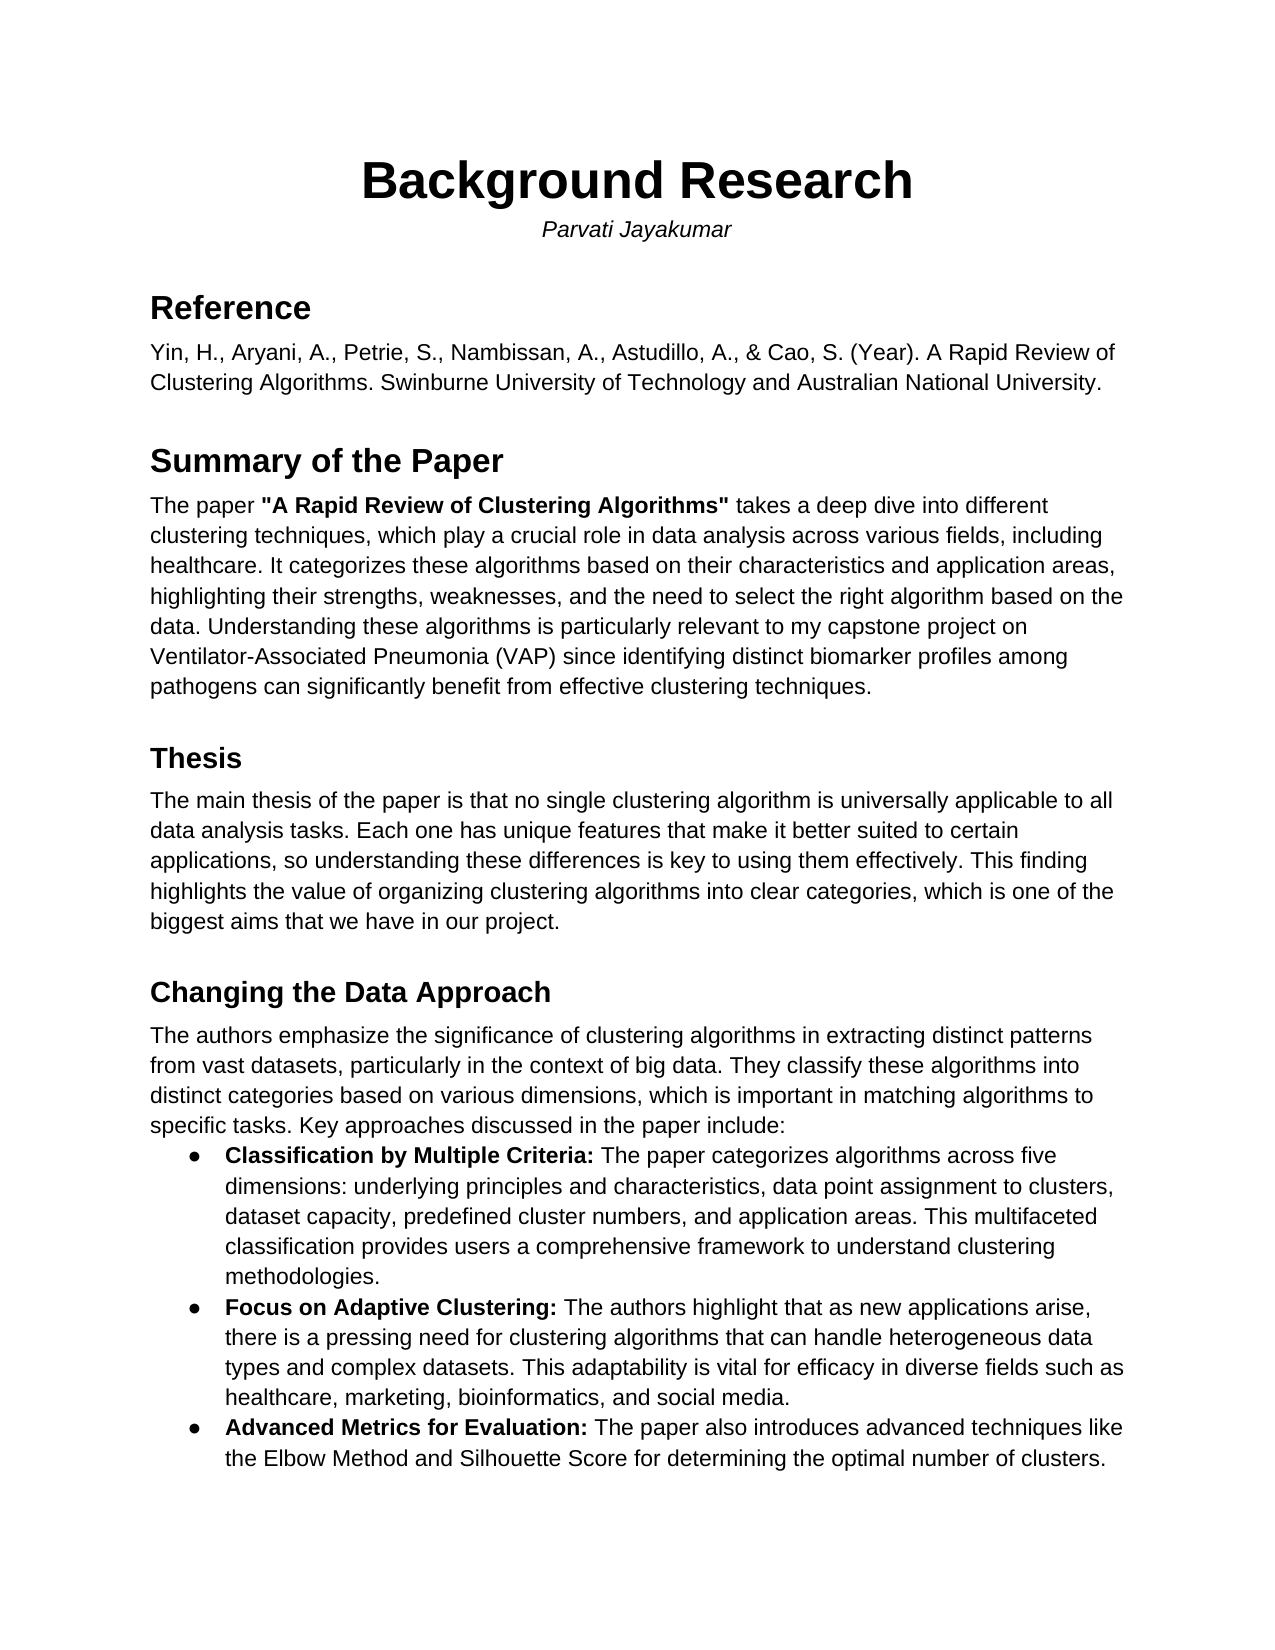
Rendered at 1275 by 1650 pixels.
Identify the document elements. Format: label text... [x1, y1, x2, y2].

title Background Research [150, 150, 1125, 210]
text Yin, H., Aryani, A., Petrie, S., Nambissan, A., Astudillo, A., & Cao, S. (Year). A Rapid Review of Clustering Algorithms. Swinburne University of Technology and Australian National University. [150, 339, 1125, 396]
text Parvati Jayakumar [150, 216, 1125, 242]
subtitle Thesis [150, 741, 1125, 774]
subtitle Reference [150, 288, 1125, 326]
subtitle Changing the Data Approach [150, 976, 1125, 1009]
text The authors emphasize the significance of clustering algorithms in extracting distinct patterns from vast datasets, particularly in the context of big data. They classify these algorithms into distinct categories based on various dimensions, which is important in matching algorithms to specific tasks. Key approaches discussed in the paper include: [150, 1022, 1125, 1138]
text The main thesis of the paper is that no single clustering algorithm is universally applicable to all data analysis tasks. Each one has unique features that make it better suited to certain applications, so understanding these differences is key to using them effectively. This finding highlights the value of organizing clustering algorithms into clear categories, which is one of the biggest aims that we have in our project. [150, 787, 1125, 934]
list Focus on Adaptive Clustering: The authors highlight that as new applications arise, there is a pressing need for clustering algorithms that can handle heterogeneous data types and complex datasets. This adaptability is vital for efficacy in diverse fields such as healthcare, marketing, bioinformatics, and social media. [187, 1293, 1125, 1410]
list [187, 1414, 1125, 1471]
text The paper "A Rapid Review of Clustering Algorithms" takes a deep dive into different clustering techniques, which play a crucial role in data analysis across various fields, including healthcare. It categorizes these algorithms based on their characteristics and application areas, highlighting their strengths, weaknesses, and the need to select the right algorithm based on the data. Understanding these algorithms is particularly relevant to my capstone project on Ventilator-Associated Pneumonia (VAP) since identifying distinct biomarker profiles among pathogens can significantly benefit from effective clustering techniques. [150, 492, 1125, 699]
subtitle Summary of the Paper [150, 441, 1125, 479]
list Classification by Multiple Criteria: The paper categorizes algorithms across five dimensions: underlying principles and characteristics, data point assignment to clusters, dataset capacity, predefined cluster numbers, and application areas. This multifaceted classification provides users a comprehensive framework to understand clustering methodologies. [187, 1142, 1125, 1289]
